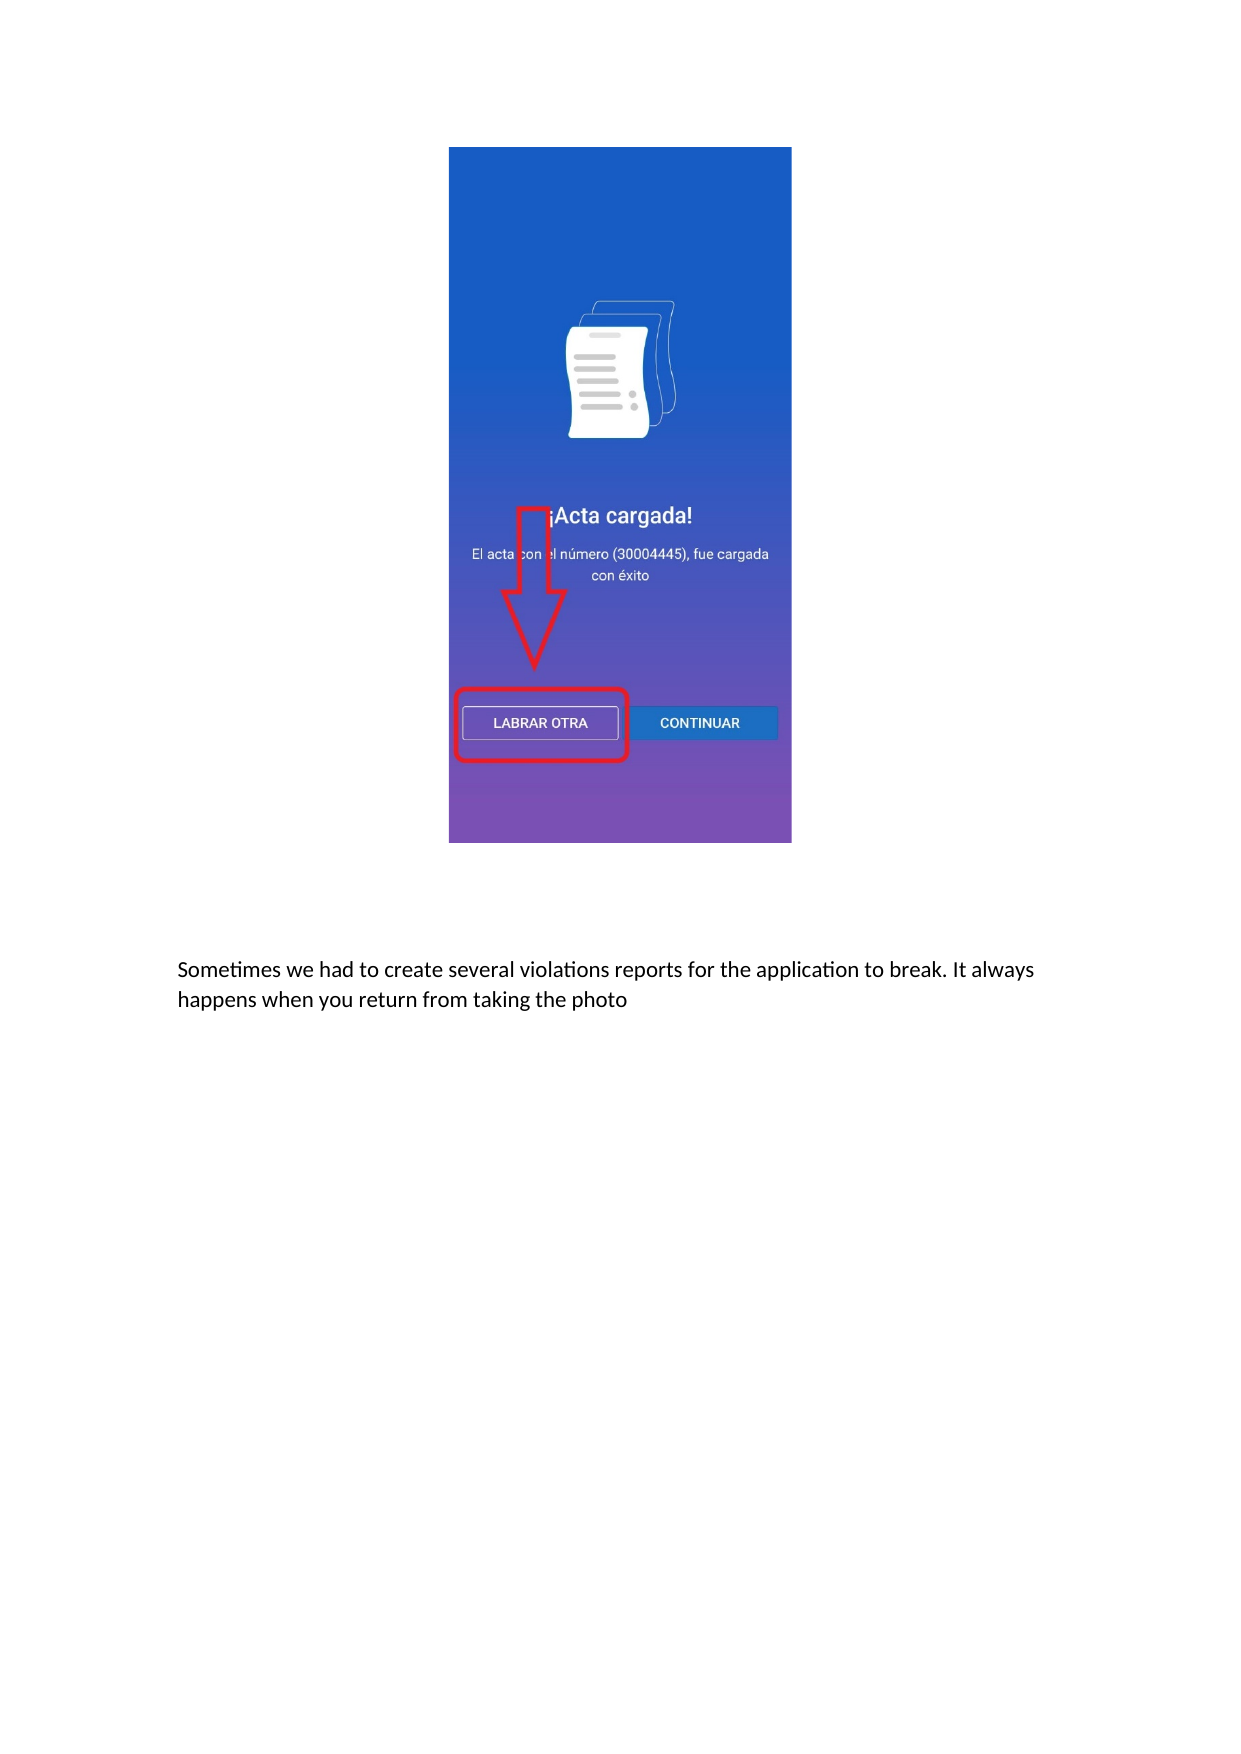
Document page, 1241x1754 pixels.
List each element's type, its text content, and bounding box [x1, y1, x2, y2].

picture [448, 147, 792, 843]
text Sometimes we had to create several violations reports for the application to break. It always happens when you return from taking the photo [177, 955, 1063, 1013]
